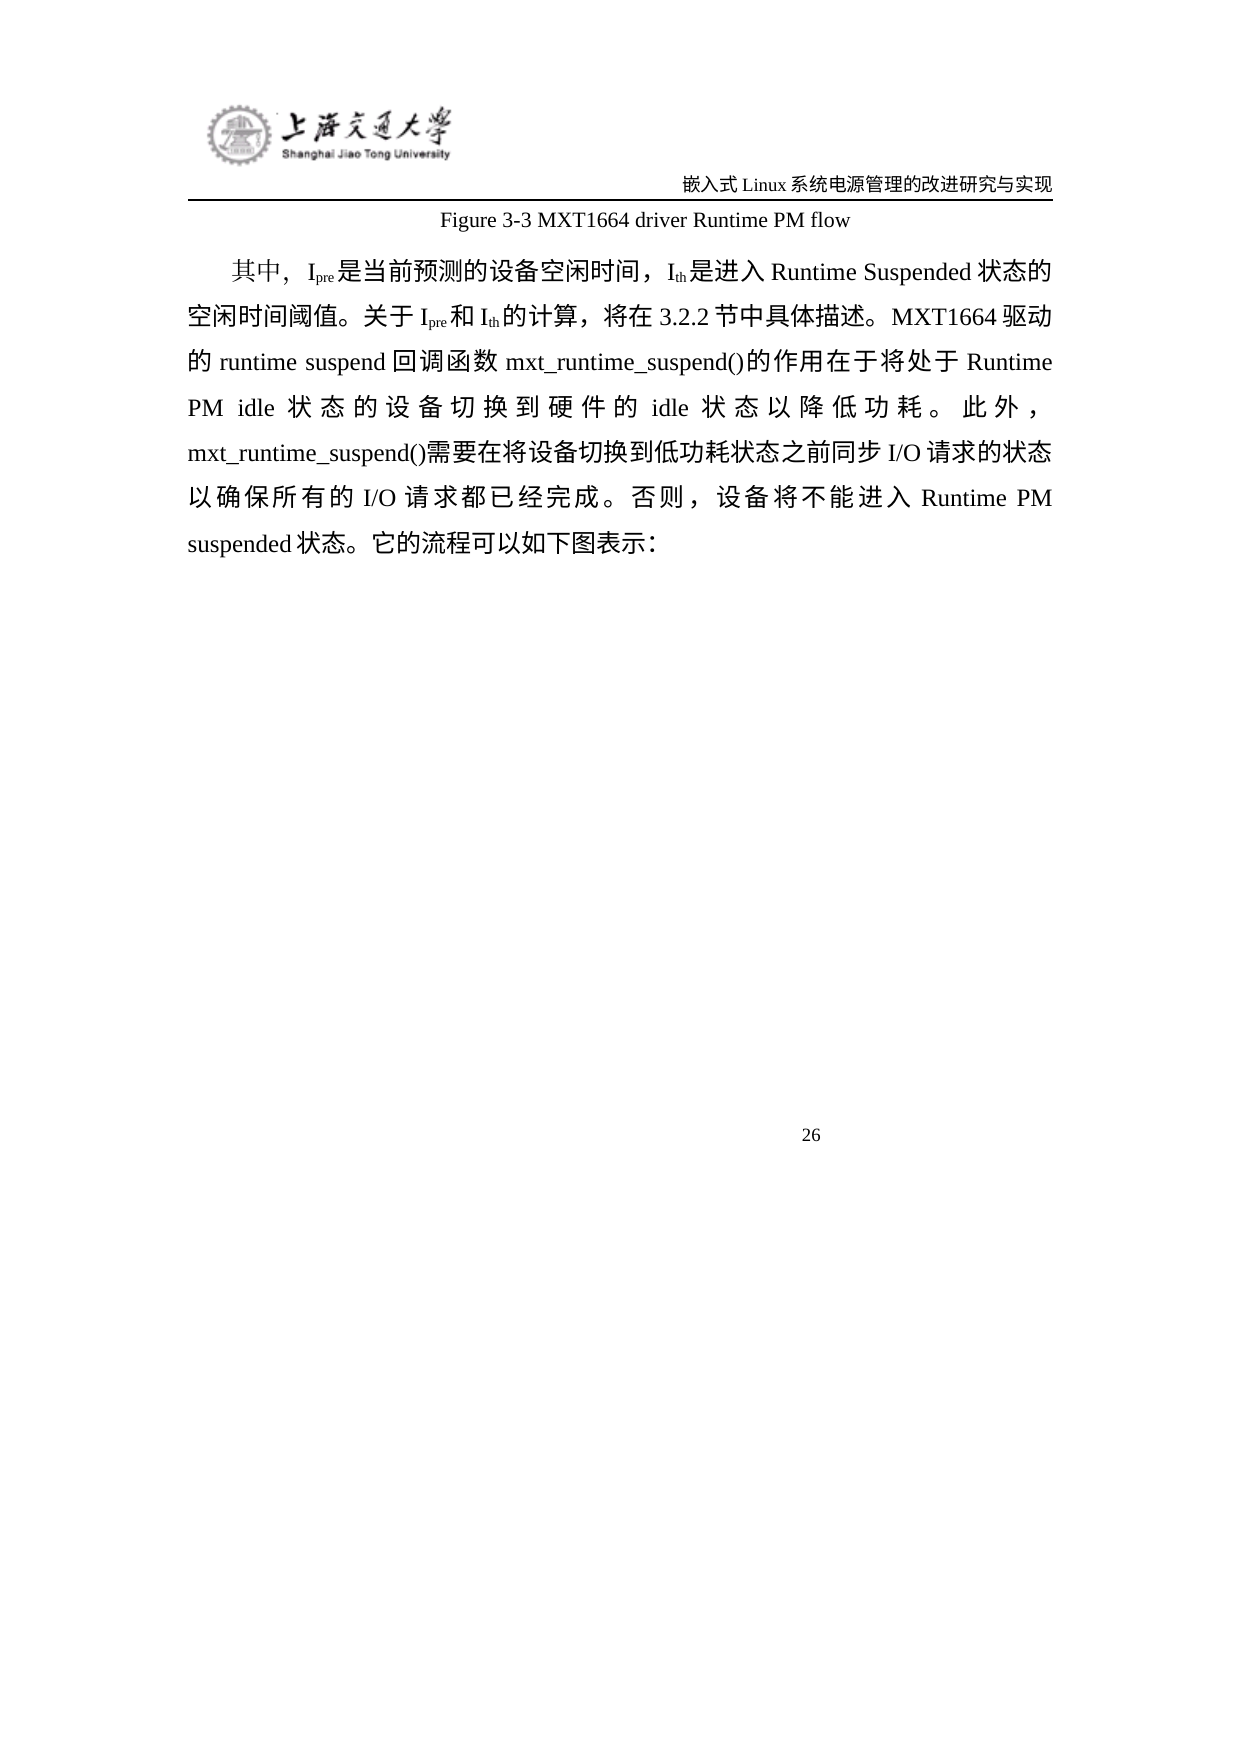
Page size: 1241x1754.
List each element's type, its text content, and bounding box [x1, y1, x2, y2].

text Figure 3-3 MXT1664 driver Runtime PM flow [237, 207, 1053, 232]
picture [187, 88, 467, 170]
text 其中，Ipre是当前预测的设备空闲时间，Ith是进入Runtime Suspended状态的空闲时间阈值。关于Ipre和Ith的计算，将在3.2.2节中具体描述。MXT1664驱动的runtime suspend回调函数mxt_runtime_suspend()的作用在于将处于Runtime PM idle状态的设备切换到硬件的idle状态以降低功耗。此外， mxt_runtime_suspend()需要在将设备切换到低功耗状态之前同步I/O请求的状态以确保所有的I/O请求都已经完成。否则，设备将不能进入Runtime PM suspended状态。它的流程可以如下图表示： [187, 251, 1053, 559]
